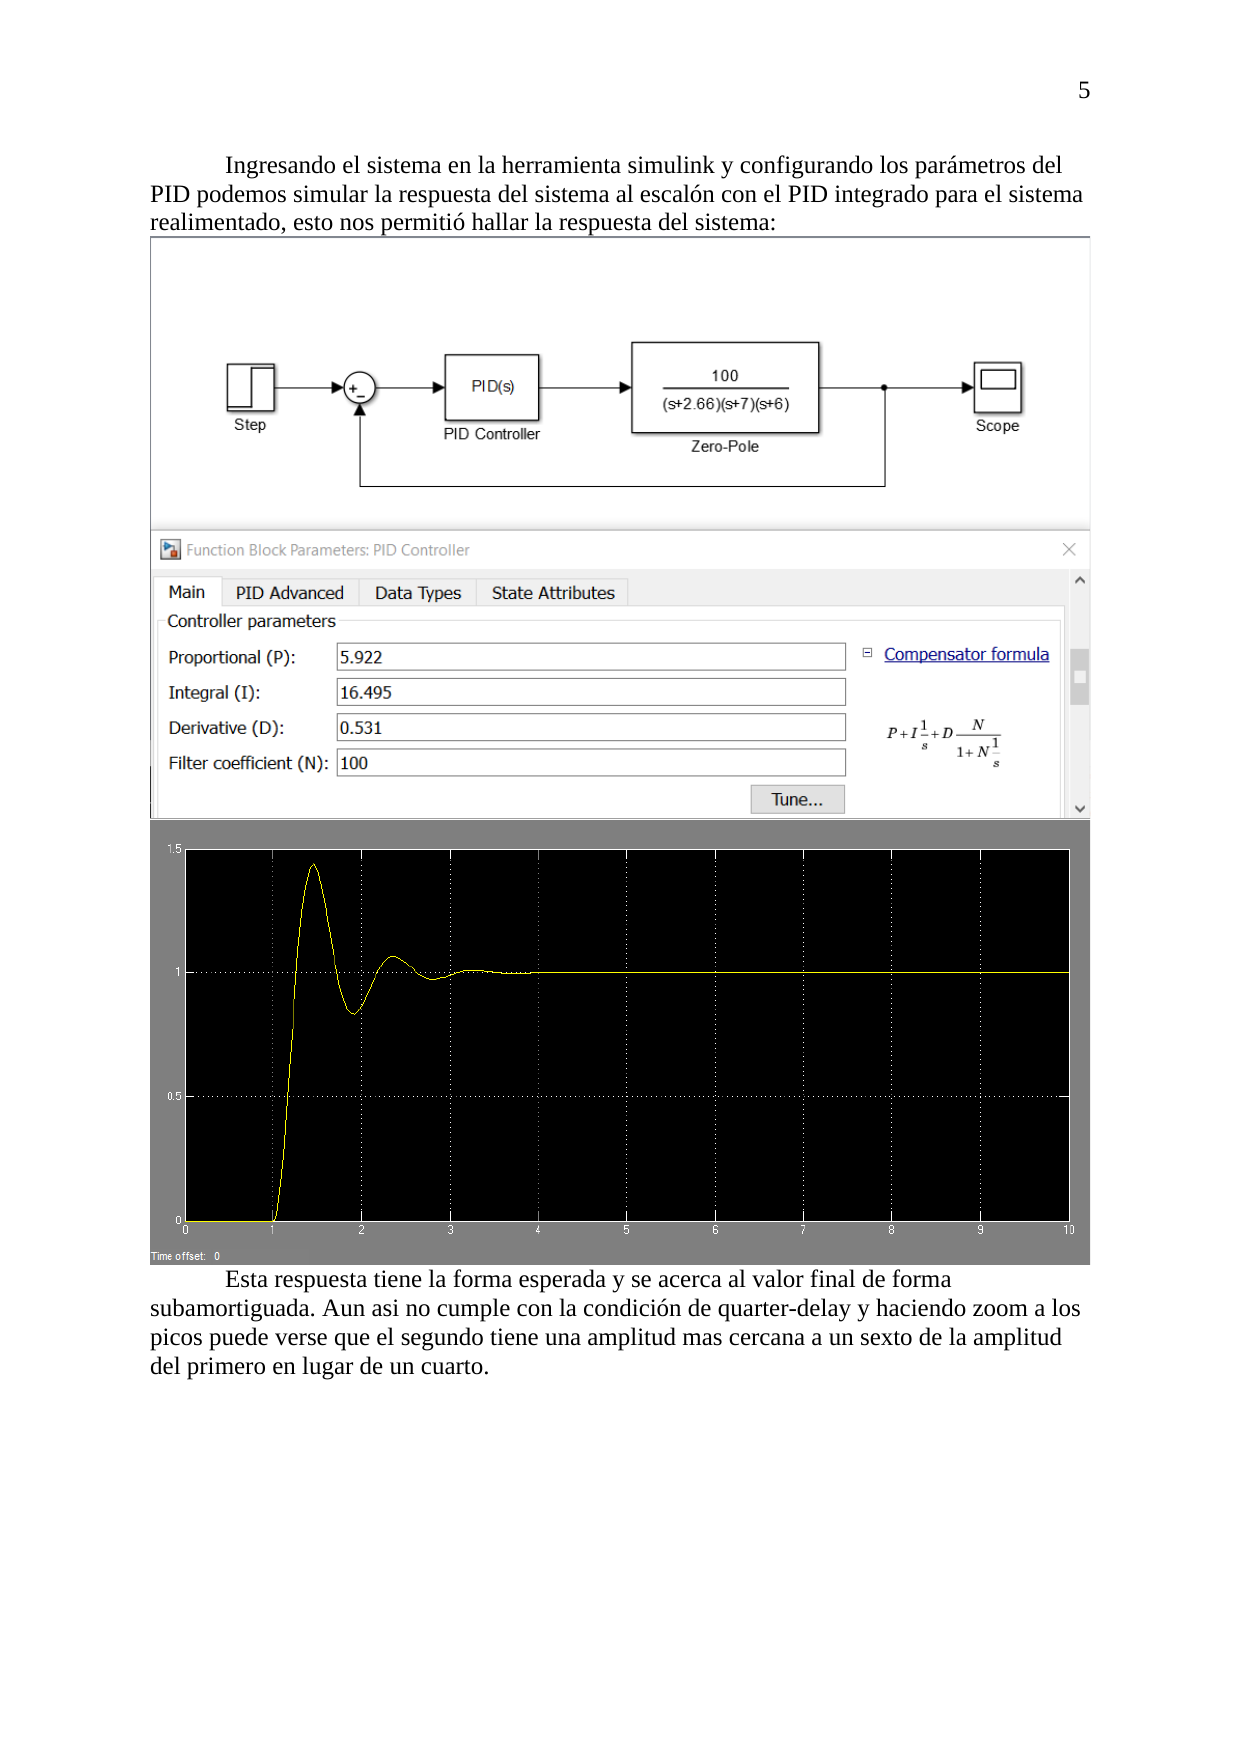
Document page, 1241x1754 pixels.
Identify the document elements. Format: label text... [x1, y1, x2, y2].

picture [150, 236, 1091, 1265]
text Ingresando el sistema en la herramienta simulink y configurando los parámetros del PID podemos simular la respuesta del sistema al escalón con el PID integrado para el sistema realimentado, esto nos permitió hallar la respuesta del sistema: [150, 150, 1090, 236]
text Esta respuesta tiene la forma esperada y se acerca al valor final de forma subamortiguada. Aun asi no cumple con la condición de quarter-delay y haciendo zoom a los picos puede verse que el segundo tiene una amplitud mas cercana a un sexto de la amplitud del primero en lugar de un cuarto. [150, 1265, 1090, 1379]
